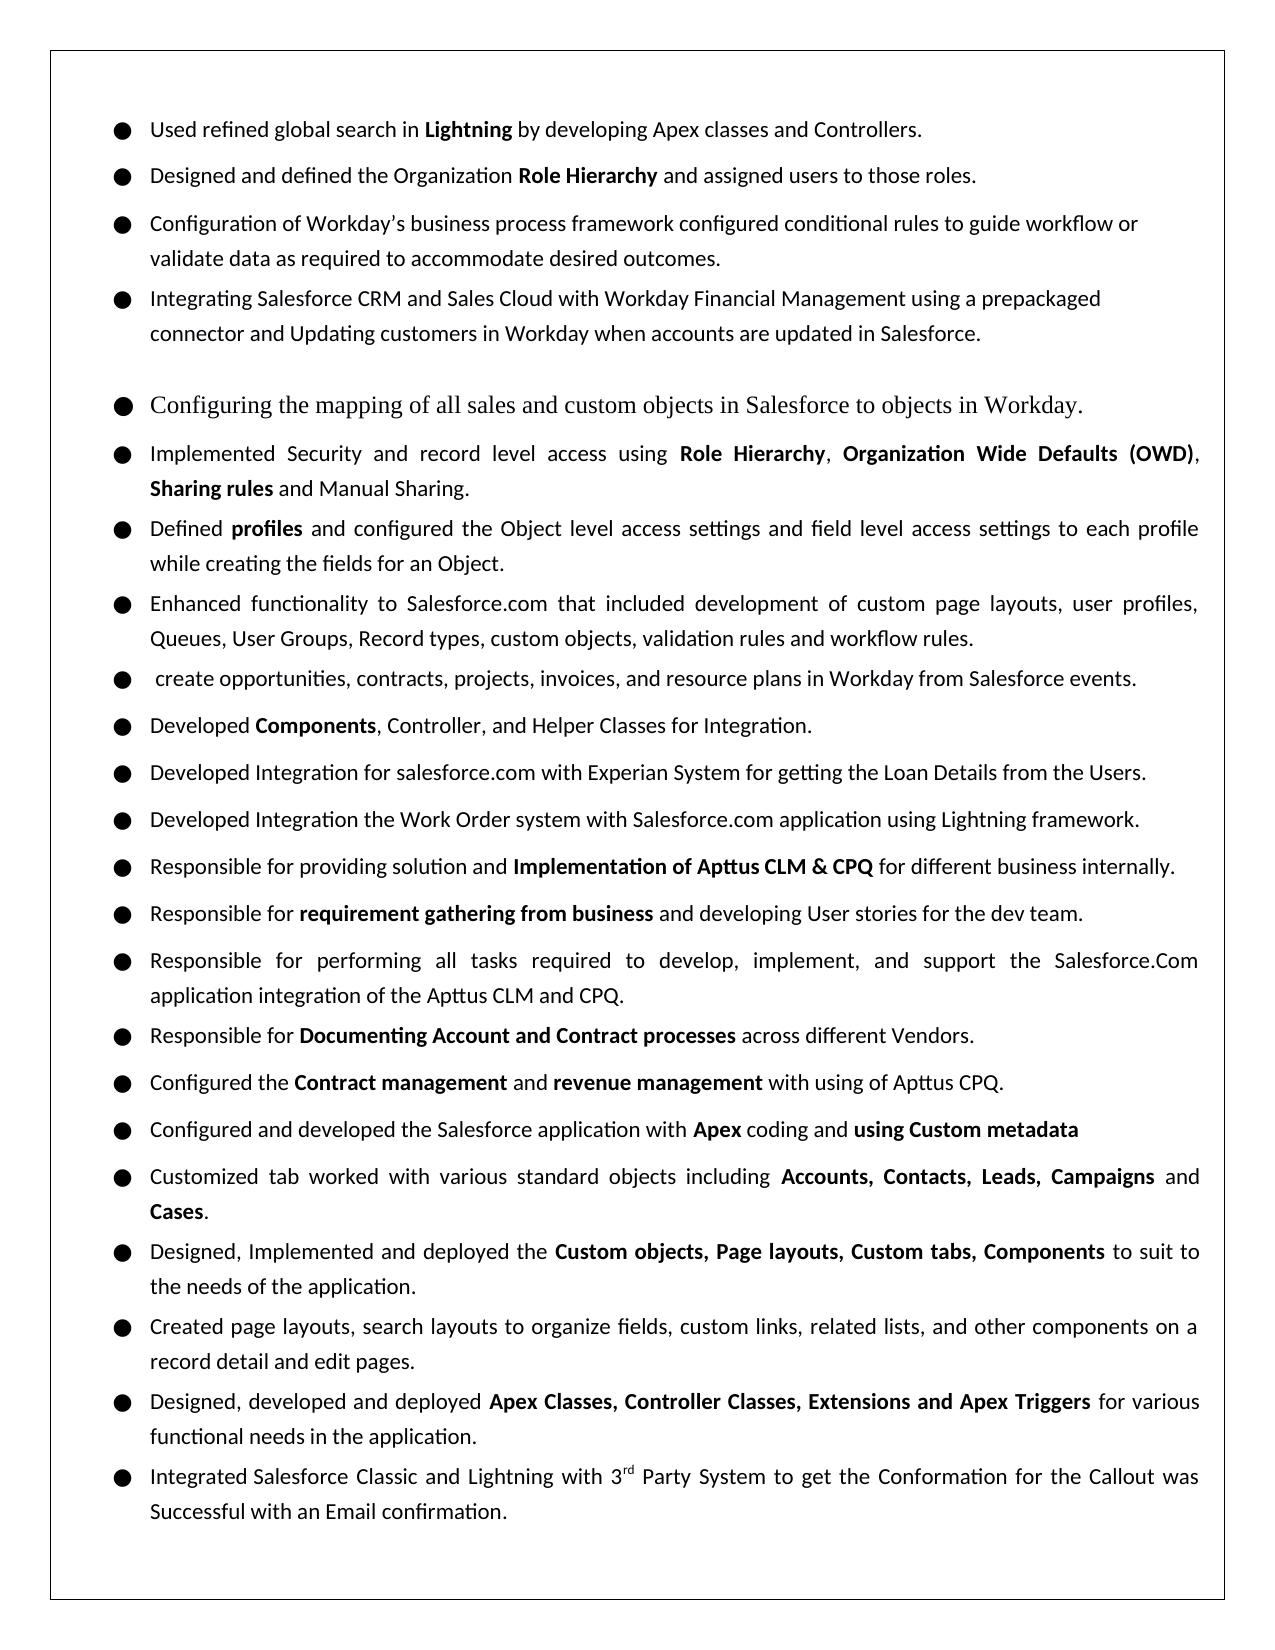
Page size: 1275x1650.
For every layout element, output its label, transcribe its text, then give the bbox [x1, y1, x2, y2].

list Developed Integration the Work Order system with Salesforce.com application using Lightning framework. [112, 822, 1200, 869]
list Created page layouts, search layouts to organize fields, custom links, related lists, and other components on a record detail and edit pages. [112, 1329, 1200, 1404]
list Responsible for Documenting Account and Contract processes across different Vendors. [112, 1038, 1200, 1085]
list Configured the Contract management and revenue management with using of Apttus CPQ. [112, 1085, 1200, 1132]
list Responsible for performing all tasks required to develop, implement, and support the Salesforce.Com application integration of the Apttus CLM and CPQ. [112, 963, 1200, 1038]
list Responsible for providing solution and Implementation of Apttus CLM & CPQ for different business internally. [112, 869, 1200, 916]
list Implemented Security and record level access using Role Hierarchy, Organization Wide Defaults (OWD), Sharing rules and Manual Sharing. [112, 457, 1200, 532]
list Configuration of Workday’s business process framework configured conditional rules to guide workflow or validate data as required to accommodate desired outcomes. [112, 197, 1200, 272]
list Integrating Salesforce CRM and Sales Cloud with Workday Financial Management using a prepackaged connector and Updating customers in Workday when accounts are updated in Salesforce. [112, 272, 1200, 347]
list Developed Components, Controller, and Helper Classes for Integration. [112, 728, 1200, 776]
list Customized tab worked with various standard objects including Accounts, Contacts, Leads, Campaigns and Cases. [112, 1179, 1200, 1254]
list Configuring the mapping of all sales and custom objects in Salesforce to objects in Workday. [112, 376, 1200, 427]
list Developed Integration for salesforce.com with Experian System for getting the Loan Details from the Users. [112, 776, 1200, 822]
list create opportunities, contracts, projects, invoices, and resource plans in Workday from Salesforce events. [112, 682, 1200, 728]
list Responsible for requirement gathering from business and developing User stories for the dev team. [112, 916, 1200, 963]
list Used refined global search in Lightning by developing Apex classes and Controllers. [112, 103, 1200, 150]
list Defined profiles and configured the Object level access settings and field level access settings to each profile while creating the fields for an Object. [112, 532, 1200, 607]
list Configured and developed the Salesforce application with Apex coding and using Custom metadata [112, 1132, 1200, 1179]
list Enhanced functionality to Salesforce.com that included development of custom page layouts, user profiles, Queues, User Groups, Record types, custom objects, validation rules and workflow rules. [112, 607, 1200, 682]
list Designed, developed and deployed Apex Classes, Controller Classes, Extensions and Apex Triggers for various functional needs in the application. [112, 1404, 1200, 1479]
list Designed and defined the Organization Role Hierarchy and assigned users to those roles. [112, 150, 1200, 197]
list Designed, Implemented and deployed the Custom objects, Page layouts, Custom tabs, Components to suit to the needs of the application. [112, 1254, 1200, 1329]
